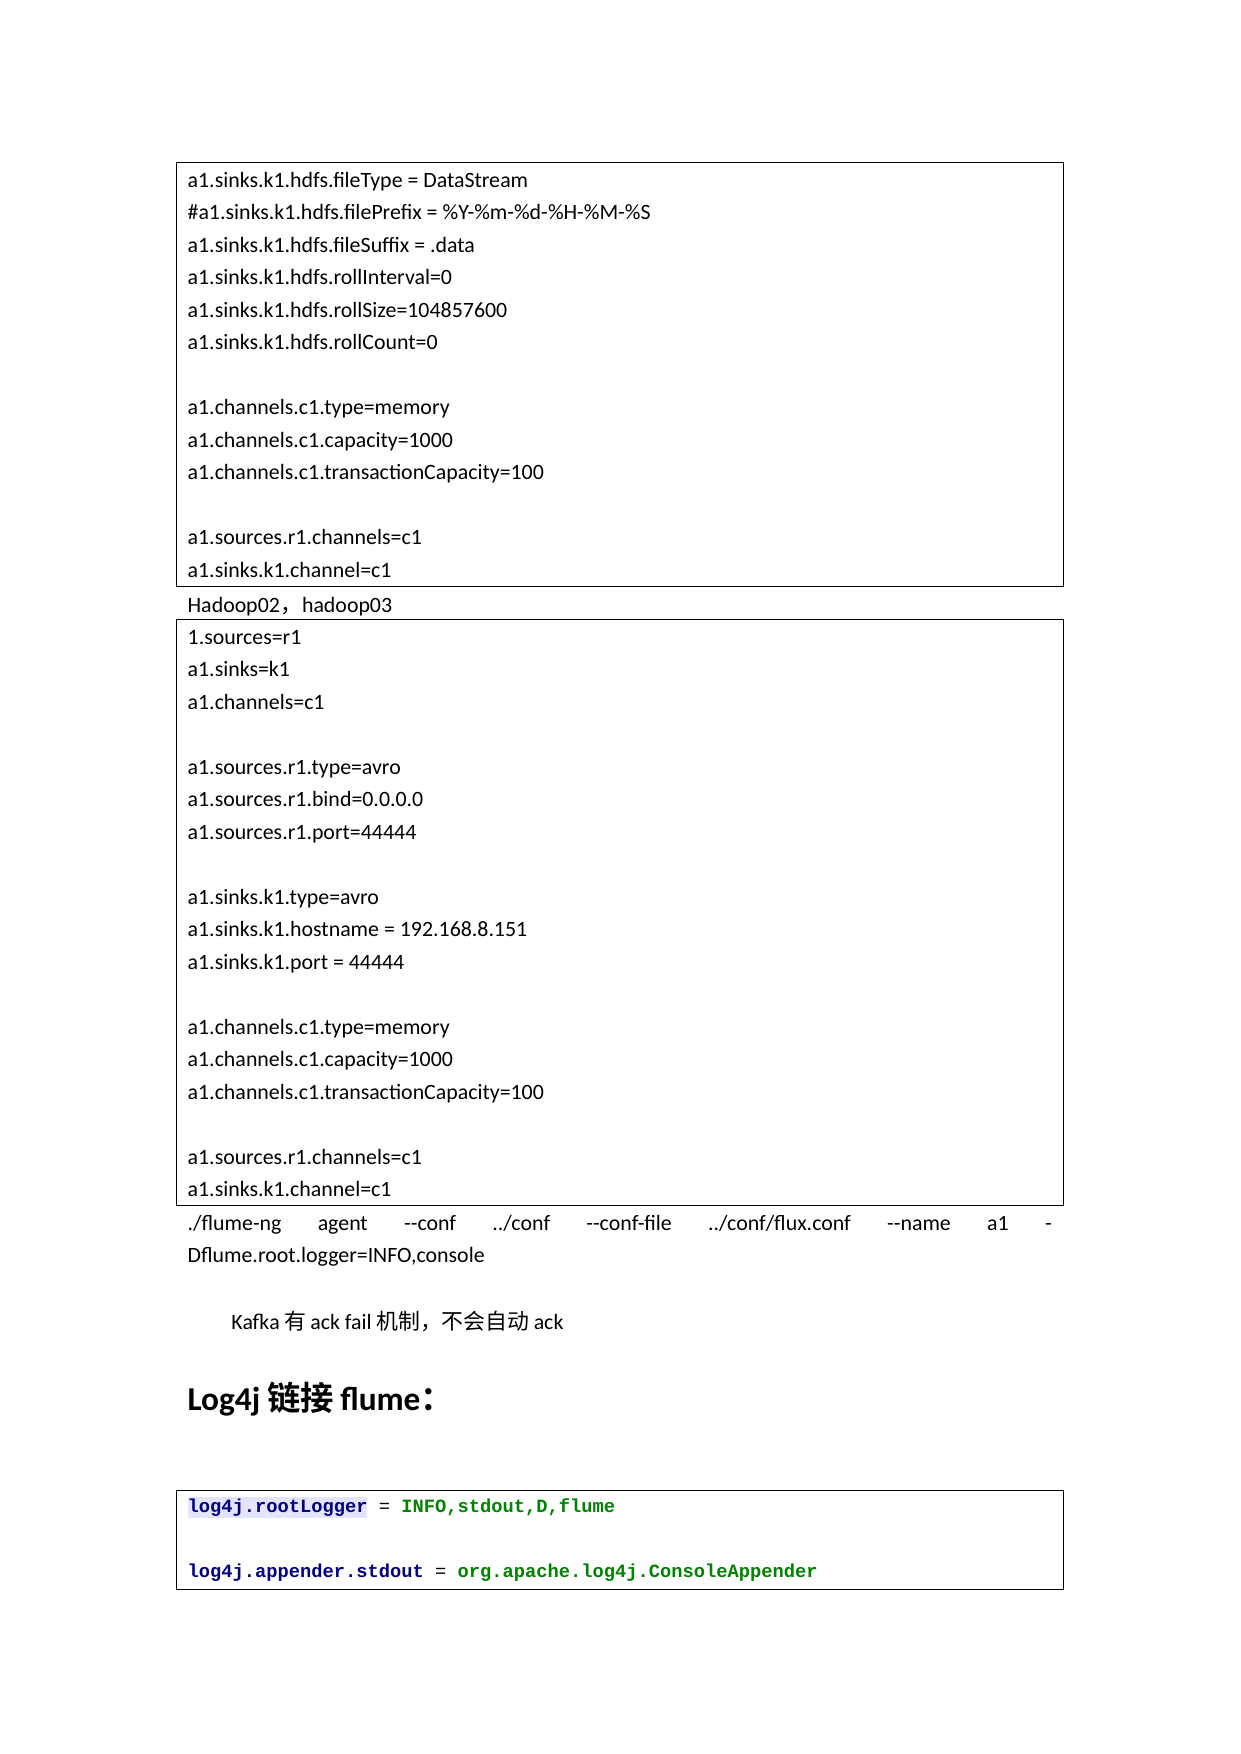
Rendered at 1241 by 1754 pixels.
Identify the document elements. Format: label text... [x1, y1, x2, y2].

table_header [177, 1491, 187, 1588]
text Hadoop02，hadoop03 [187, 587, 1053, 619]
text Kafka有ack fail机制，不会自动ack [187, 1304, 1053, 1336]
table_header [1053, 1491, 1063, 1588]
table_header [177, 163, 1063, 586]
subtitle Log4j链接flume： [187, 1363, 1053, 1428]
table_header 1.sources=r1 a1.sinks=k1 a1.channels=c1 a1.sources.r1.type=avro a1.sources.r1.bind=0.0.0.0 a1.sources.r1.port=44444 a1.sinks.k1.type=avro a1.sinks.k1.hostname = 192.168.8.151 a1.sinks.k1.port = 44444 a1.channels.c1.type=memory a1.channels.c1.capacity=1000 a1.channels.c1.transactionCapacity=100 a1.sources.r1.channels=c1 a1.sinks.k1.channel=c1 [177, 620, 1063, 1205]
text ./flume-ng agent --conf ../conf --conf-file ../conf/flux.conf --name a1 -Dflume.root.logger=INFO,console [187, 1206, 1053, 1271]
